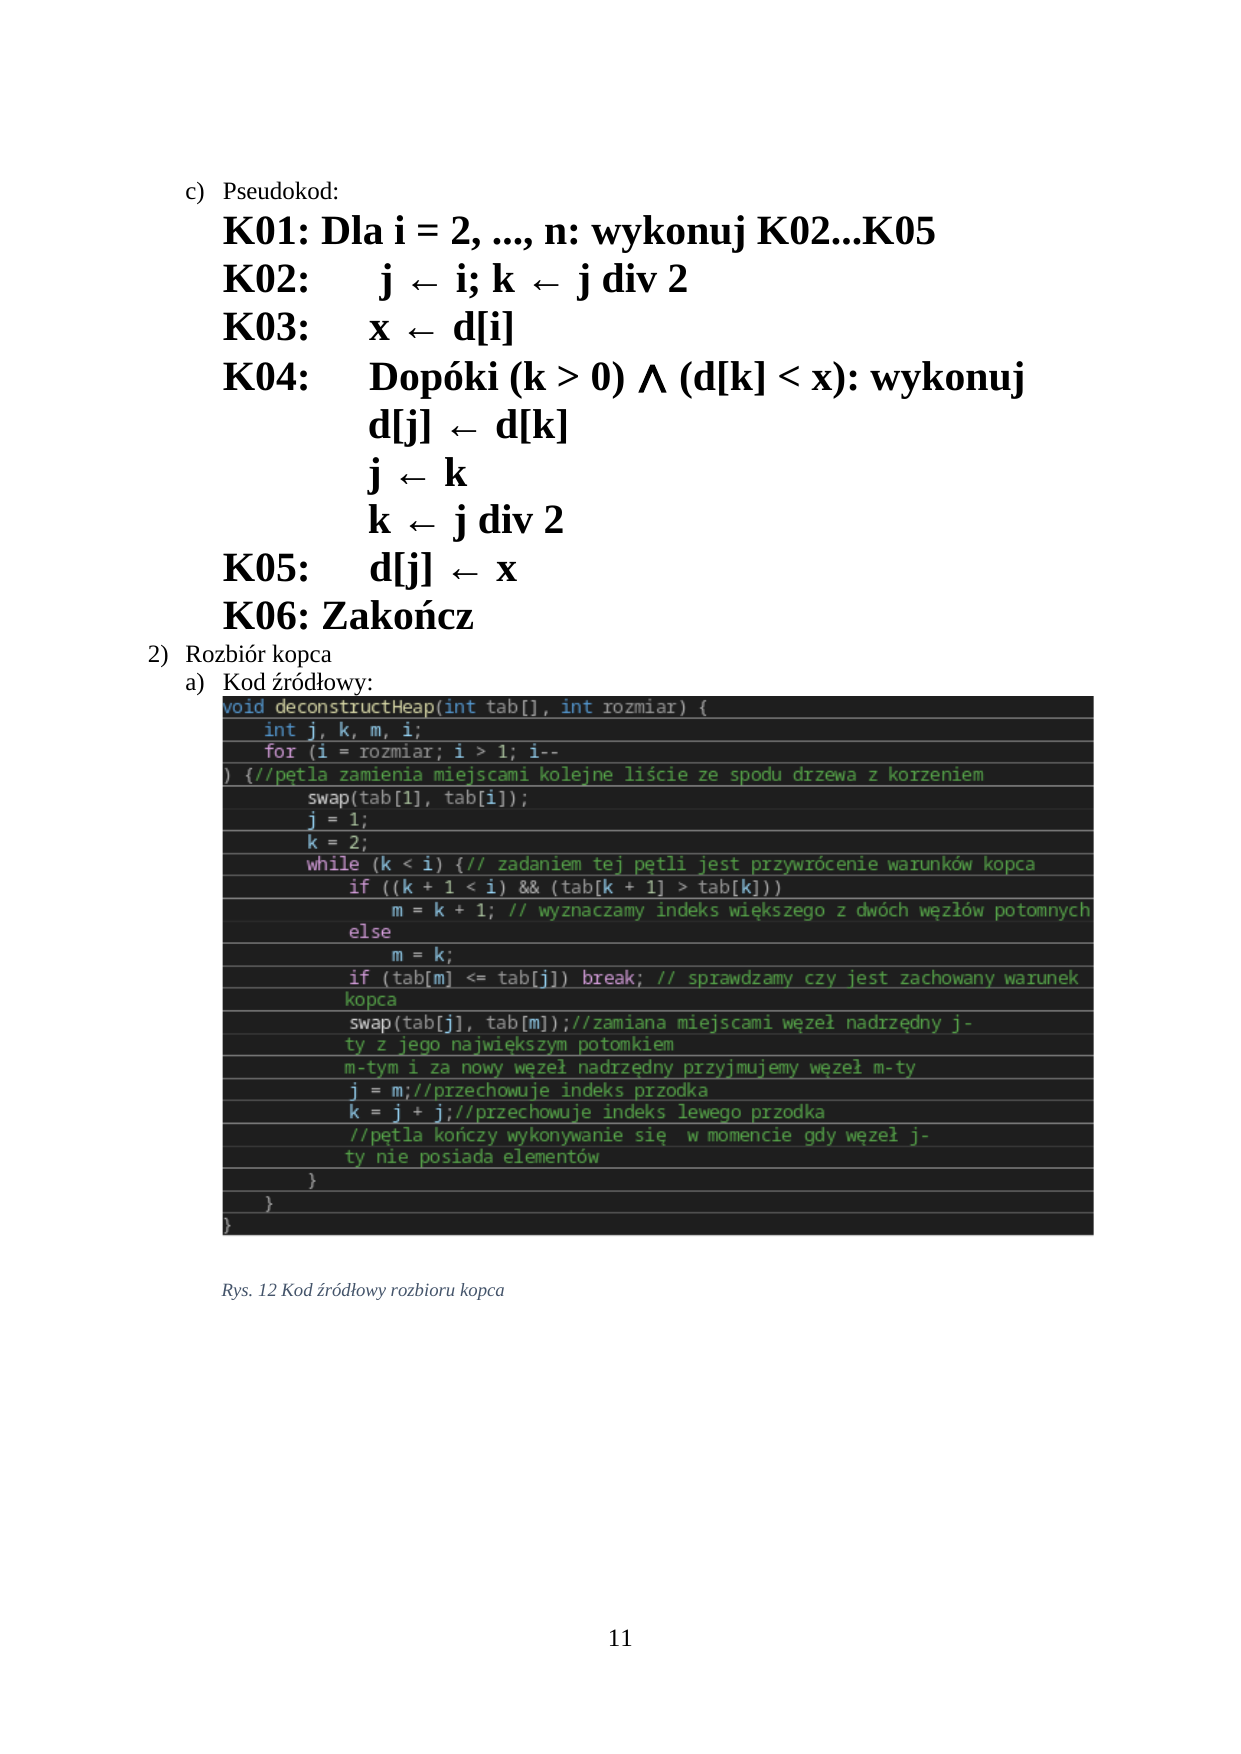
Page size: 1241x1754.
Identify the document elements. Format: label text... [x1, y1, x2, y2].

list K01: Dla i = 2, ..., n: wykonuj K02...K05 [223, 205, 1093, 253]
list K02: j ← i; k ← j div 2 [223, 253, 1093, 301]
text Rys. 12 Kod źródłowy rozbioru kopca [148, 1279, 1093, 1301]
list k ← j div 2 [295, 495, 1093, 543]
list K04: Dopóki (k > 0) ∧ (d[k] < x): wykonuj [223, 349, 1093, 399]
list K05: d[j] ← x [223, 543, 1093, 591]
list d[j] ← d[k] [295, 399, 1093, 447]
list K03: x ← d[i] [223, 301, 1093, 349]
list Rozbiór kopca [148, 639, 1093, 667]
list Pseudokod: [185, 176, 1093, 205]
list j ← k [295, 447, 1093, 495]
list Kod źródłowy: [185, 667, 1093, 696]
list K06: Zakończ [223, 591, 1093, 639]
